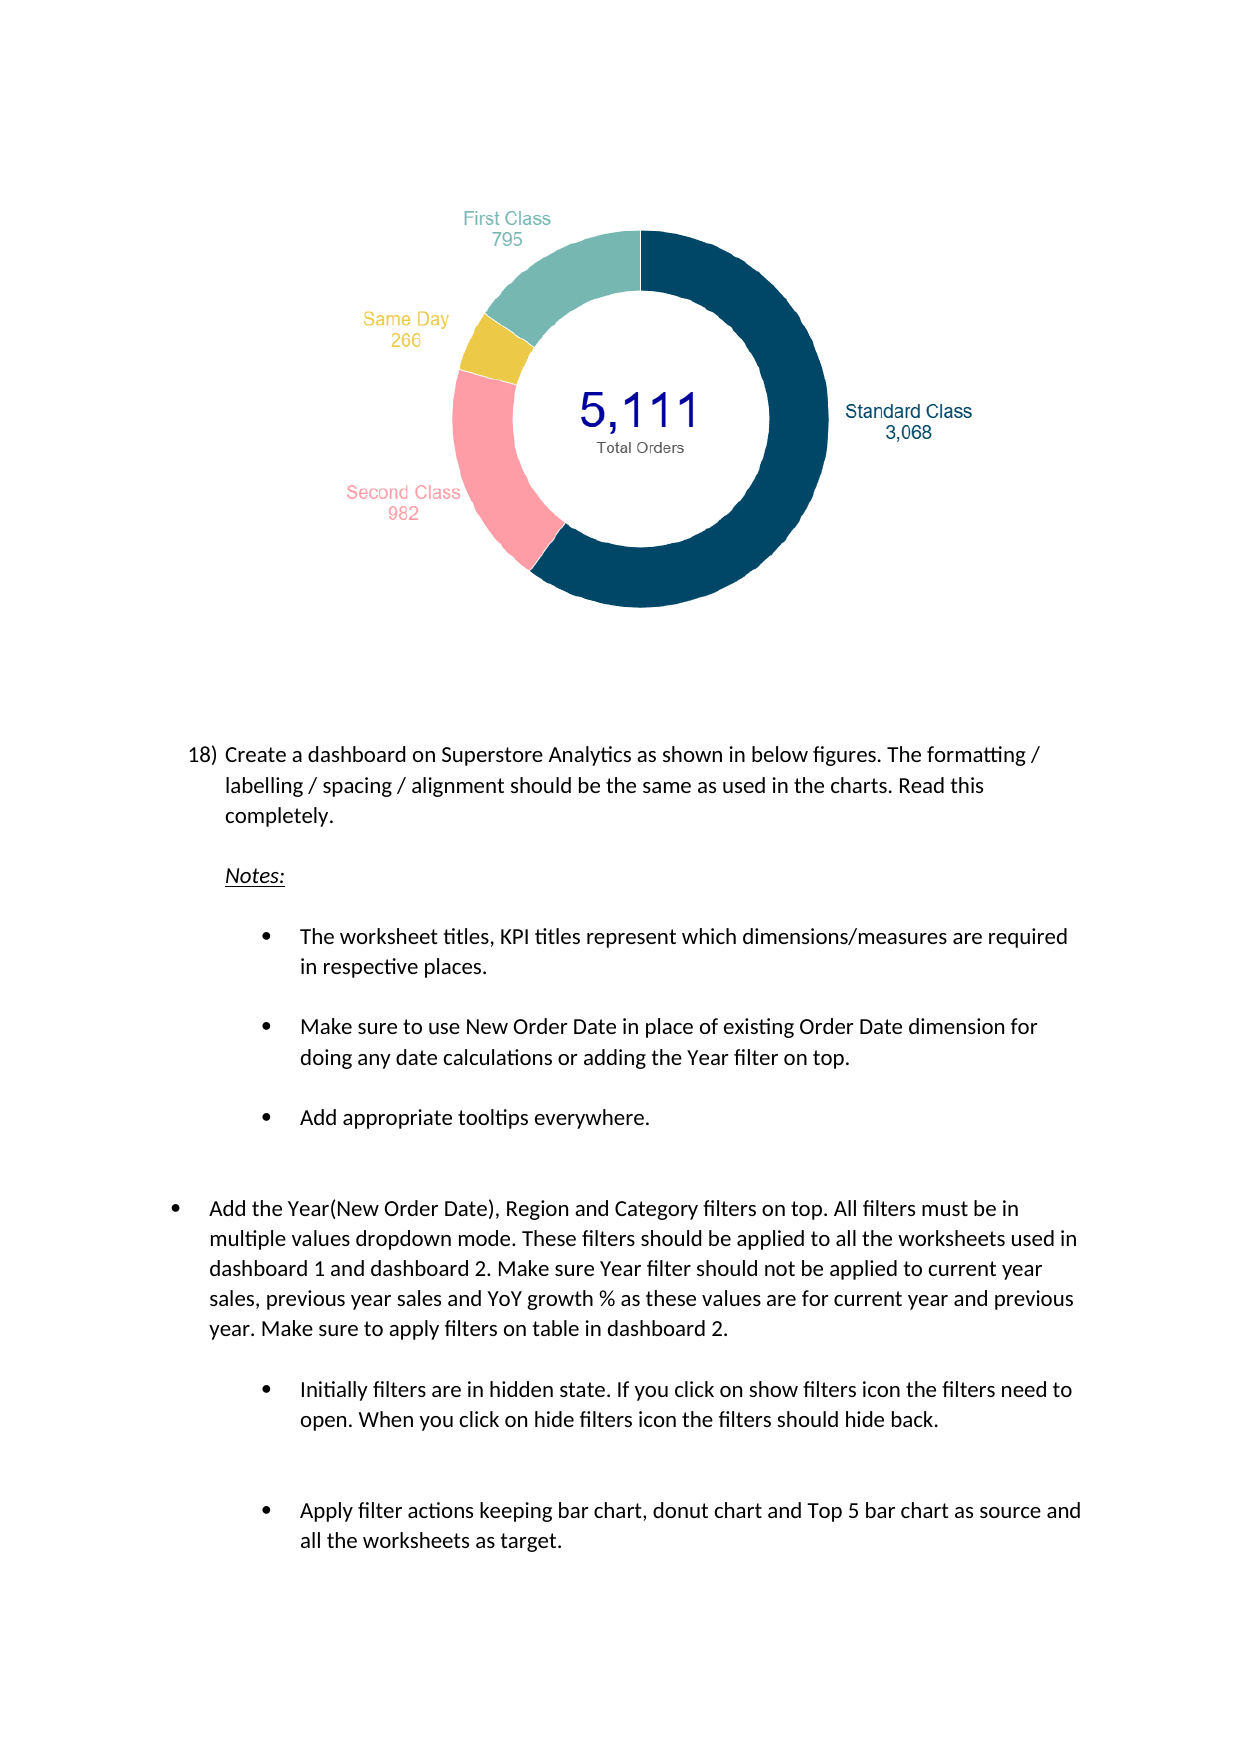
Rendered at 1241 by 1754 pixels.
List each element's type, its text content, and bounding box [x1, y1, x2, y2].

list Notes: [225, 861, 1090, 889]
list Make sure to use New Order Date in place of existing Order Date dimension for doing any date calculations or adding the Year filter on top. [262, 1012, 1090, 1071]
list The worksheet titles, KPI titles represent which dimensions/measures are required in respective places. [262, 922, 1090, 980]
list Add the Year(New Order Date), Region and Category filters on top. All filters must be in multiple values dropdown mode. These filters should be applied to all the worksheets used in dashboard 1 and dashboard 2. Make sure Year filter should not be applied to current year sales, previous year sales and YoY growth % as these values are for current year and previous year. Make sure to apply filters on table in dashboard 2. [172, 1194, 1090, 1342]
list Initially filters are in hidden state. If you click on show filters icon the filters need to open. When you click on hide filters icon the filters should hide back. [262, 1375, 1090, 1433]
list Create a dashboard on Superstore Analytics as shown in below figures. The formatting / labelling / spacing / alignment should be the same as used in the charts. Read this completely. [187, 741, 1090, 829]
list Add appropriate tooltips everywhere. [262, 1103, 1090, 1131]
list Apply filter actions keeping bar chart, donut chart and Top 5 bar chart as source and all the worksheets as target. [262, 1496, 1090, 1554]
picture [285, 150, 1031, 678]
